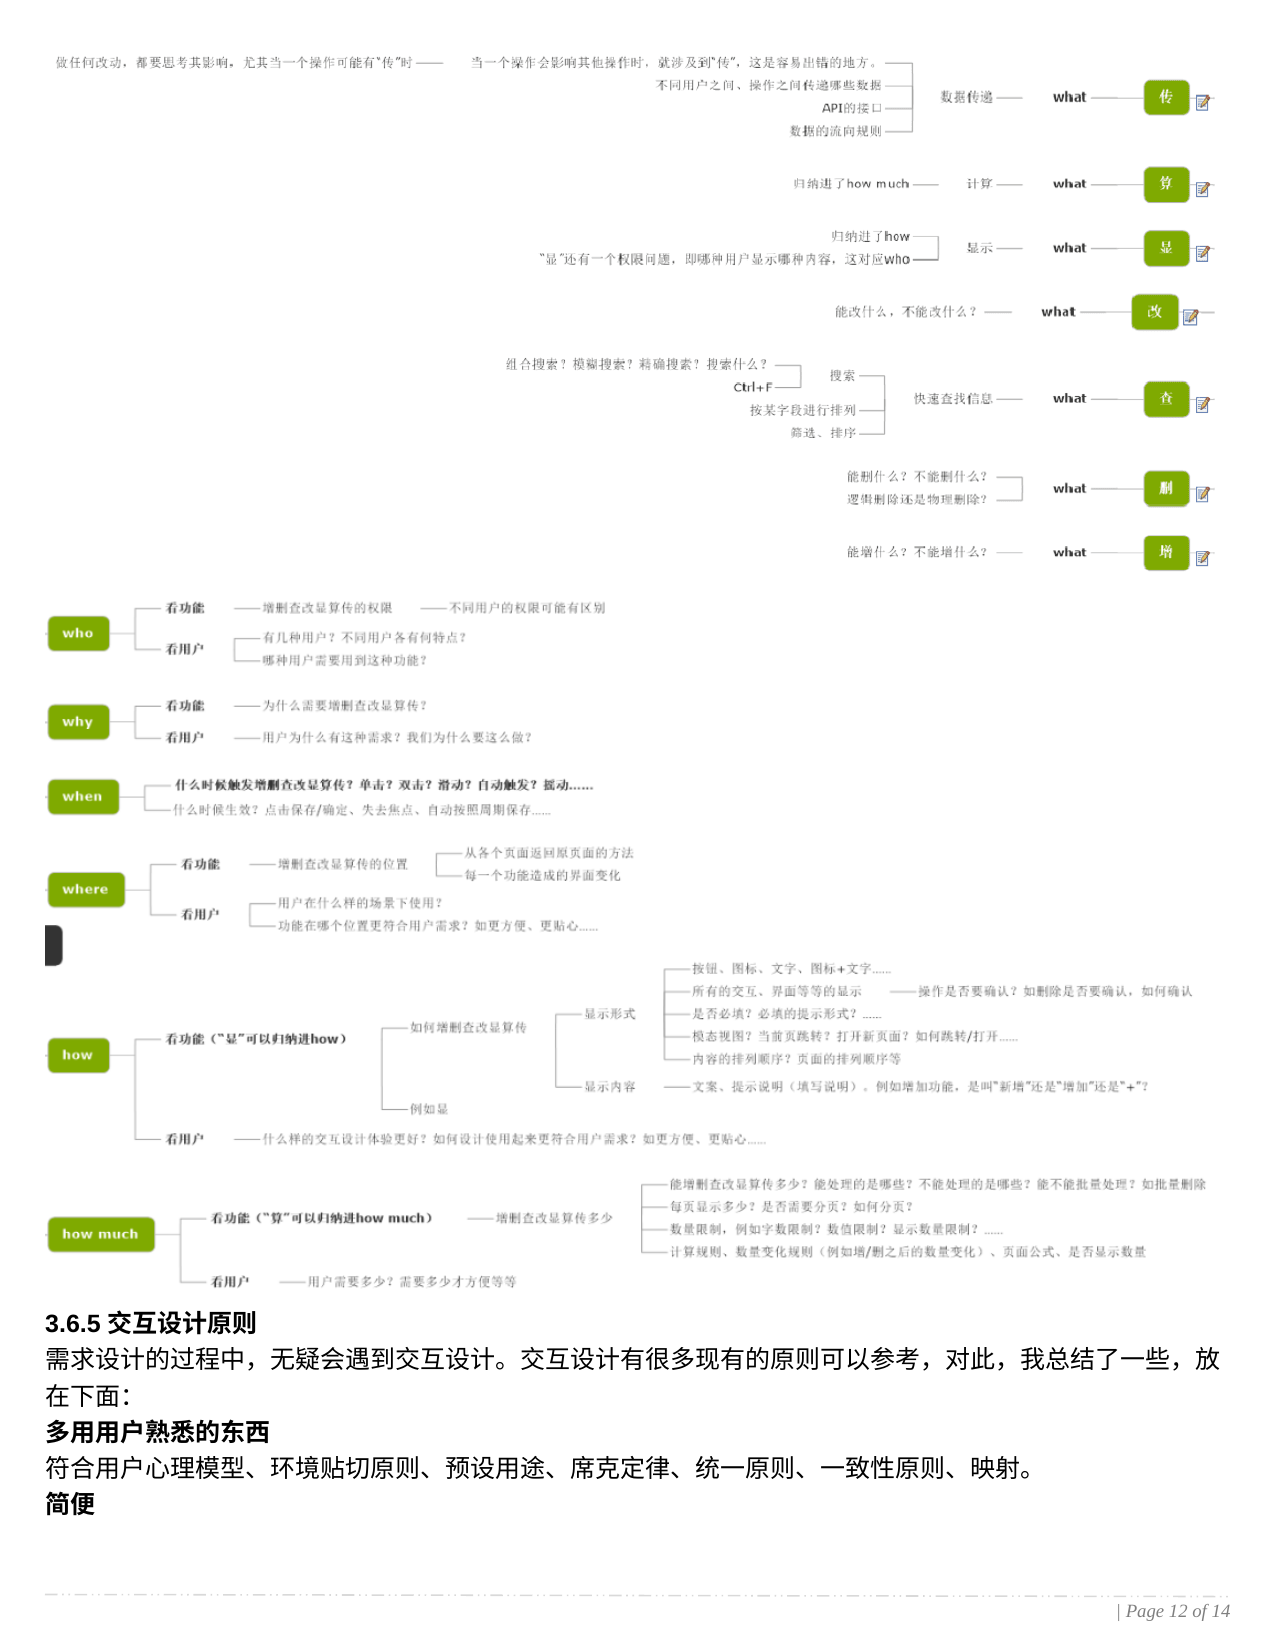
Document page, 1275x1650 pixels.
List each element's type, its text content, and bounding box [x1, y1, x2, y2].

text 符合用户心理模型、环境贴切原则、预设用途、席克定律、统一原则、一致性原则、映射。 [45, 1448, 1230, 1485]
text 需求设计的过程中，无疑会遇到交互设计。交互设计有很多现有的原则可以参考，对此，我总结了一些，放在下面： [45, 1340, 1230, 1412]
text 简便 [45, 1485, 1230, 1521]
picture [45, 37, 1215, 1304]
text 3.6.5 交互设计原则 [45, 1303, 1230, 1340]
text 多用用户熟悉的东西 [45, 1412, 1230, 1448]
